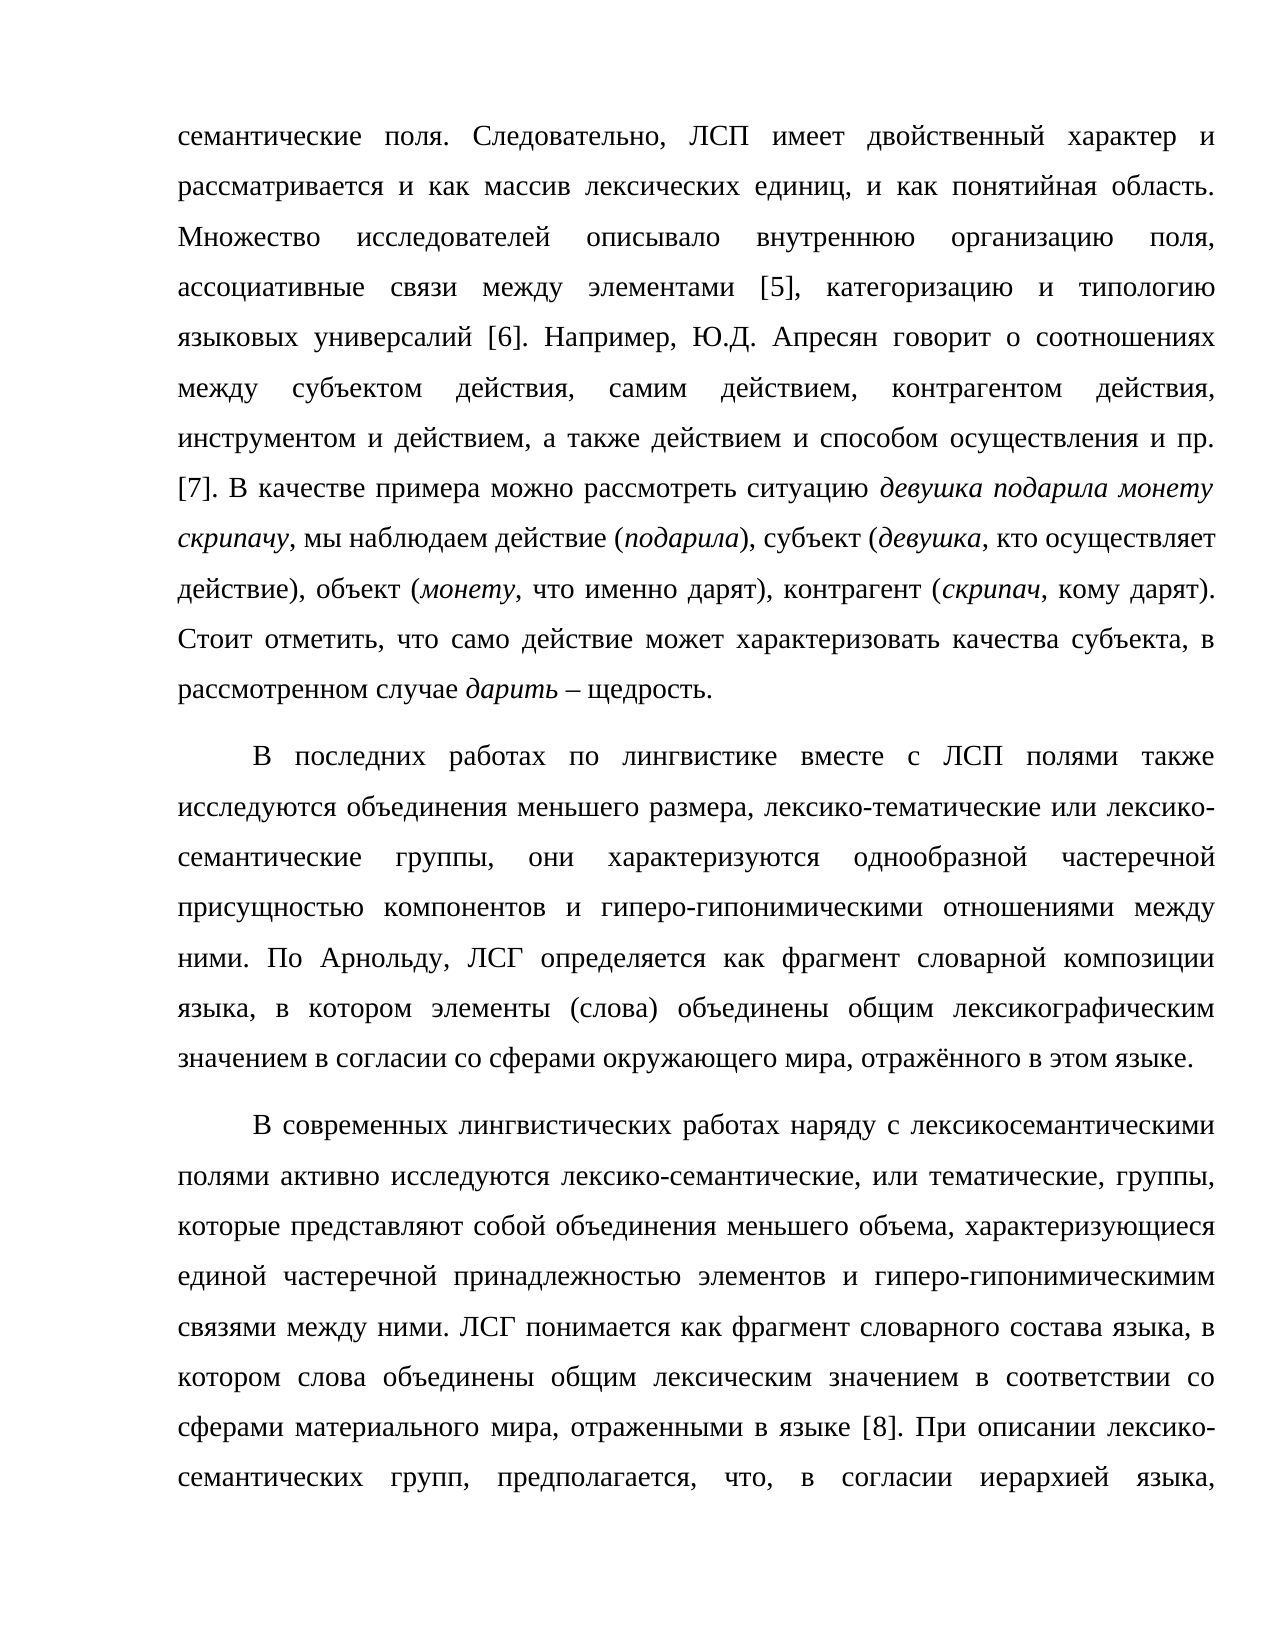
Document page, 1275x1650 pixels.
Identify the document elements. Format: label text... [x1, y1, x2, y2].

text В последних работах по лингвистике вместе с ЛСП полями также исследуются объединения меньшего размера, лексико-тематические или лексико-семантические группы, они характеризуются однообразной частеречной присущностью компонентов и гиперо-гипонимическими отношениями между ними. По Арнольду, ЛСГ определяется как фрагмент словарной композиции языка, в котором элементы (слова) объединены общим лексикографическим значением в согласии со сферами окружающего мира, отражённого в этом языке. [177, 738, 1216, 1074]
